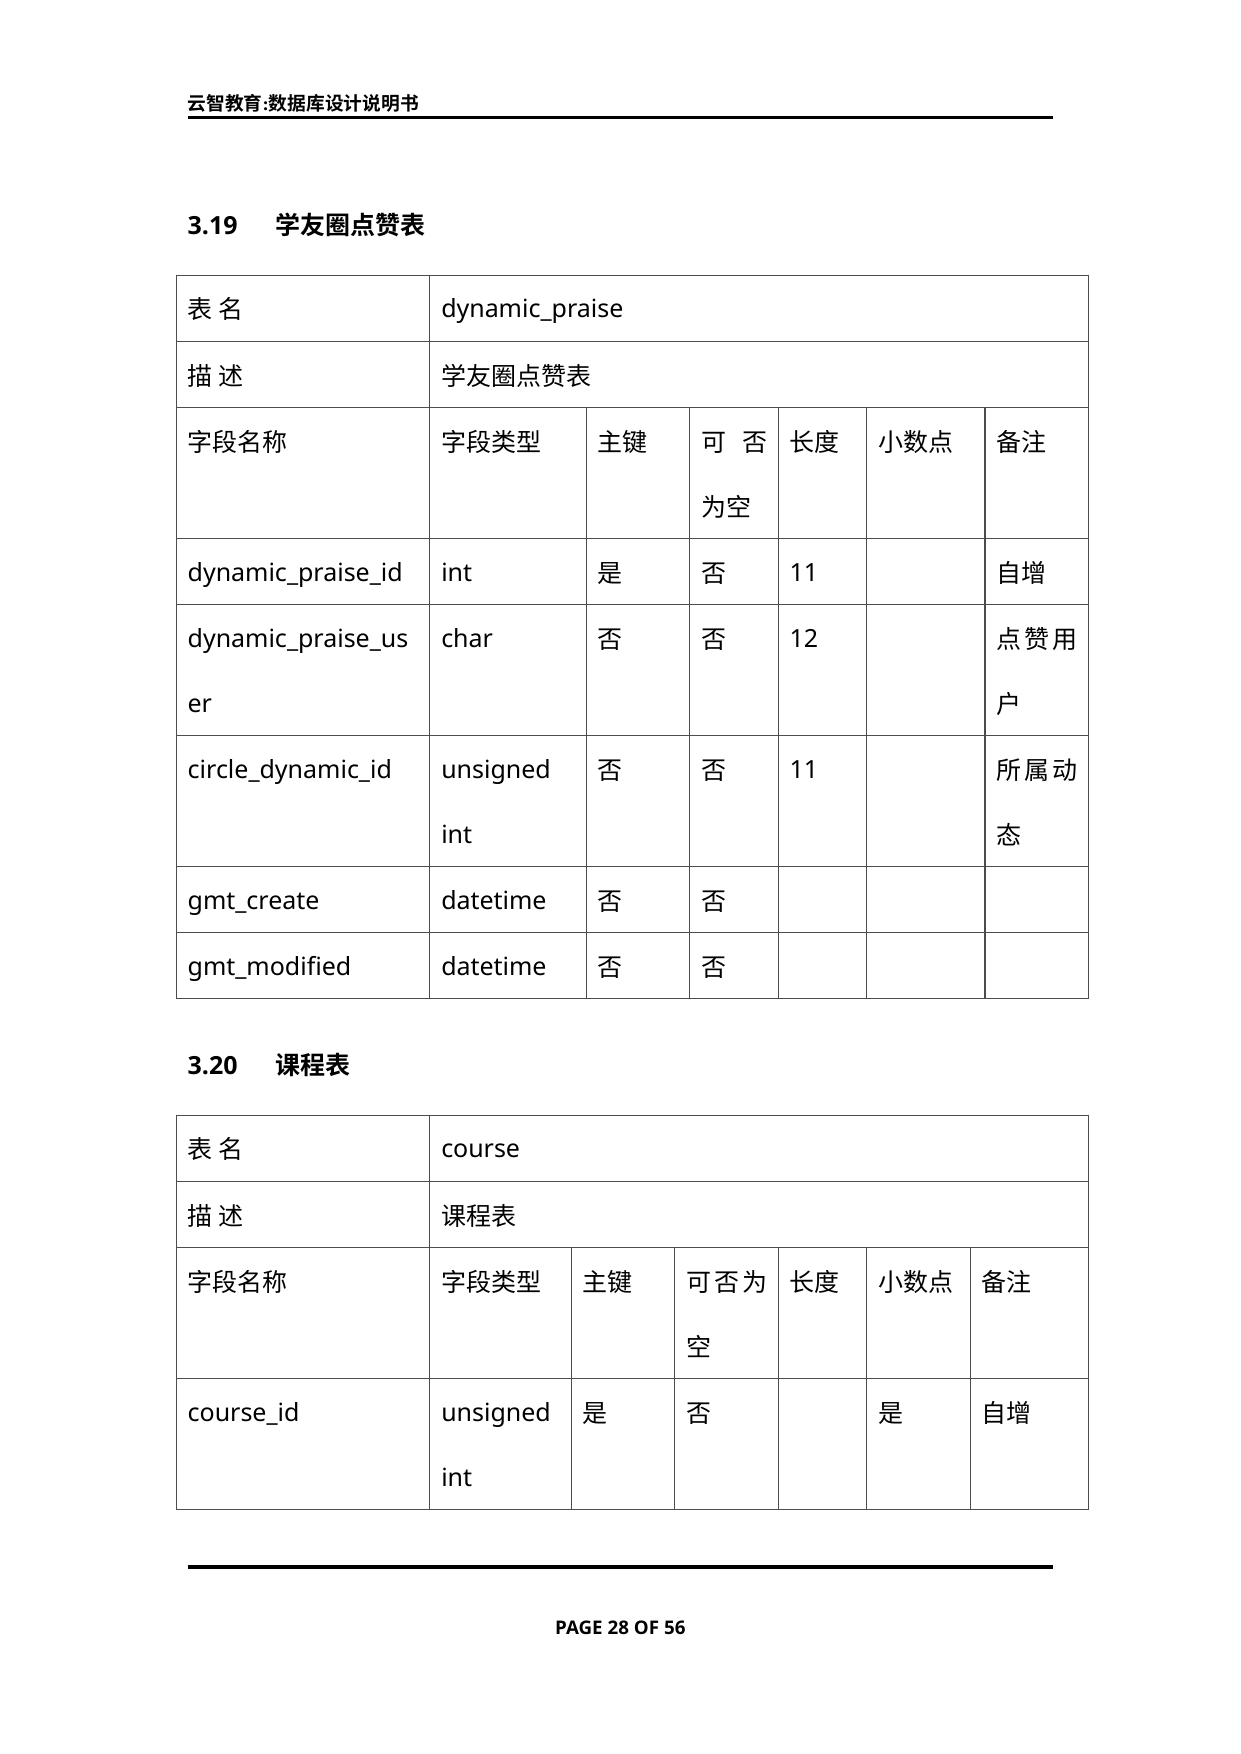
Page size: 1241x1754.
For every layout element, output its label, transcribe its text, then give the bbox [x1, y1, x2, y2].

table_cell unsigned int [430, 736, 586, 866]
table_cell char [430, 605, 586, 735]
table_cell 备注 [986, 408, 1088, 538]
table_cell course_id [177, 1379, 429, 1509]
table_cell unsigned int [430, 1379, 571, 1509]
table_cell 否 [690, 736, 778, 866]
table_cell [867, 736, 984, 866]
table_cell dynamic_praise_id [177, 539, 429, 604]
table_cell 是 [867, 1379, 970, 1509]
table_cell 长度 [779, 408, 866, 538]
table_cell [867, 933, 984, 998]
table_cell 字段名称 [177, 408, 429, 538]
table_cell 字段类型 [430, 408, 586, 538]
table_cell 学友圈点赞表 [430, 342, 1088, 407]
table_cell dynamic_praise_user [177, 605, 429, 735]
table_cell 是 [587, 539, 689, 604]
table_cell 主键 [587, 408, 689, 538]
table_cell 自增 [986, 539, 1088, 604]
table_cell int [430, 539, 586, 604]
table_cell 描 述 [177, 342, 429, 407]
table_cell 否 [587, 736, 689, 866]
table_cell 否 [690, 933, 778, 998]
table_cell 否 [690, 867, 778, 932]
table_cell 描 述 [177, 1182, 429, 1247]
table_cell 字段类型 [430, 1248, 571, 1378]
table_cell 否 [587, 933, 689, 998]
table_cell 备注 [971, 1248, 1088, 1378]
table_cell 否 [690, 605, 778, 735]
table_cell [779, 1379, 866, 1509]
table_cell 是 [572, 1379, 674, 1509]
table_cell 11 [779, 539, 866, 604]
table_cell 否 [587, 867, 689, 932]
table_cell 字段名称 [177, 1248, 429, 1378]
table_cell 点赞用户 [986, 605, 1088, 735]
table_cell 主键 [572, 1248, 674, 1378]
table_cell [867, 867, 984, 932]
table_cell 自增 [971, 1379, 1088, 1509]
table_cell [986, 867, 1088, 932]
table_cell [867, 605, 984, 735]
table_cell 课程表 [430, 1182, 1088, 1247]
table_cell gmt_modified [177, 933, 429, 998]
table_cell 可否为空 [690, 408, 778, 538]
subtitle 学友圈点赞表 [187, 191, 1053, 256]
table_cell 可否为空 [675, 1248, 778, 1378]
table_header dynamic_praise [430, 276, 1088, 341]
table_cell [986, 933, 1088, 998]
table_cell 所属动态 [986, 736, 1088, 866]
table_cell 小数点 [867, 1248, 970, 1378]
subtitle 课程表 [187, 1031, 1053, 1096]
table_cell 长度 [779, 1248, 866, 1378]
table_cell 否 [587, 605, 689, 735]
table_cell datetime [430, 867, 586, 932]
table_cell 小数点 [867, 408, 984, 538]
table_cell [779, 867, 866, 932]
table_header 表 名 [177, 1116, 429, 1181]
table_cell gmt_create [177, 867, 429, 932]
table_cell [867, 539, 984, 604]
table_cell circle_dynamic_id [177, 736, 429, 866]
table_cell 否 [675, 1379, 778, 1509]
table_header 表 名 [177, 276, 429, 341]
table_header course [430, 1116, 1088, 1181]
table_cell 11 [779, 736, 866, 866]
table_cell 否 [690, 539, 778, 604]
table_cell datetime [430, 933, 586, 998]
table_cell 12 [779, 605, 866, 735]
table_cell [779, 933, 866, 998]
